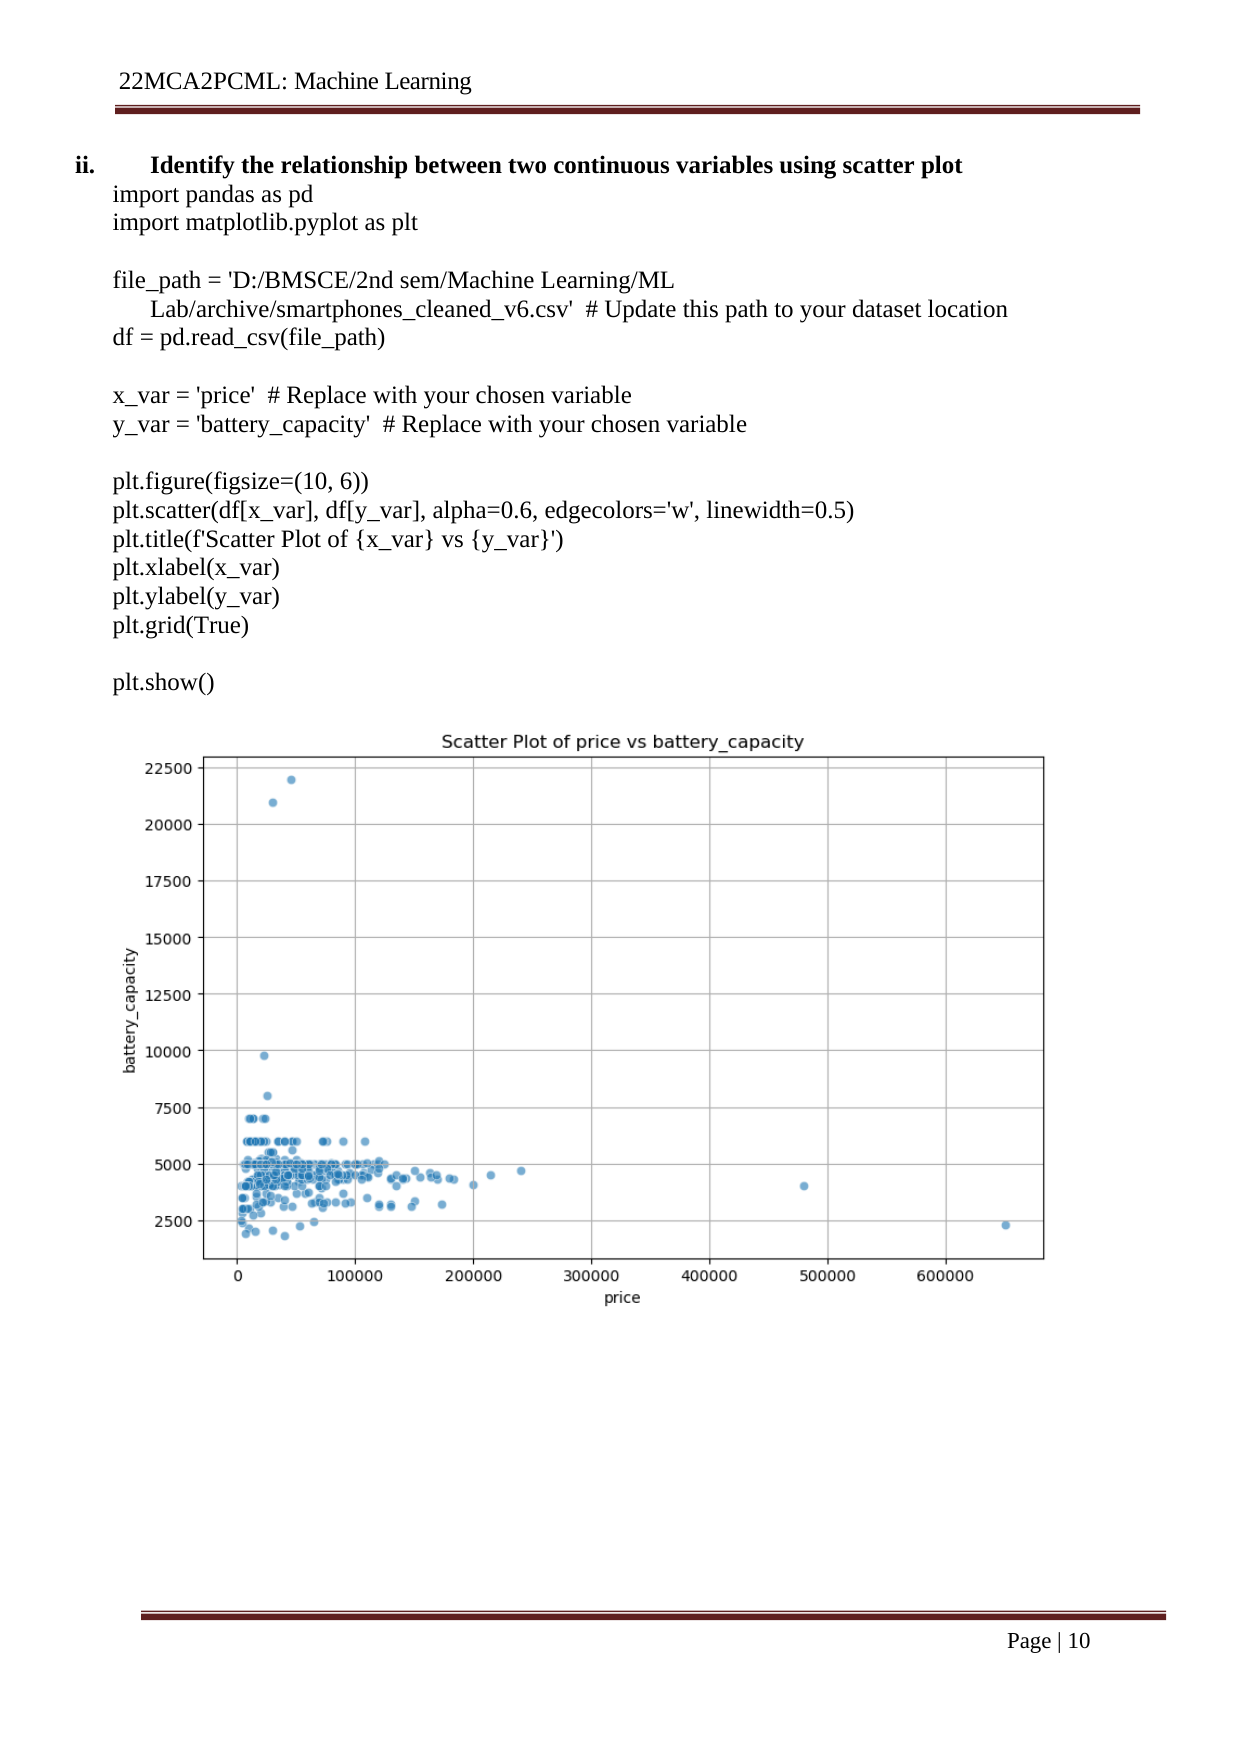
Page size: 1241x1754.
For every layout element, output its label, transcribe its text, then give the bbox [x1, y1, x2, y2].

list plt.xlabel(x_var) [112, 552, 1090, 581]
list import pandas as pd [112, 179, 1090, 207]
list plt.ylabel(y_var) [112, 581, 1090, 610]
list file_path = 'D:/BMSCE/2nd sem/Machine Learning/ML Lab/archive/smartphones_cleaned_v6.csv' # Update this path to your dataset location [112, 265, 1090, 322]
list x_var = 'price' # Replace with your chosen variable [112, 380, 1090, 409]
list import matplotlib.pyplot as plt [112, 207, 1090, 236]
list y_var = 'battery_capacity' # Replace with your chosen variable [112, 409, 1090, 437]
list plt.show() [112, 667, 1090, 696]
picture [112, 725, 1053, 1316]
list df = pd.read_csv(file_path) [112, 322, 1090, 351]
list plt.scatter(df[x_var], df[y_var], alpha=0.6, edgecolors='w', linewidth=0.5) [112, 495, 1090, 524]
list plt.grid(True) [112, 610, 1090, 639]
list Identify the relationship between two continuous variables using scatter plot [75, 150, 1090, 179]
list plt.title(f'Scatter Plot of {x_var} vs {y_var}') [112, 524, 1090, 552]
list plt.figure(figsize=(10, 6)) [112, 466, 1090, 495]
